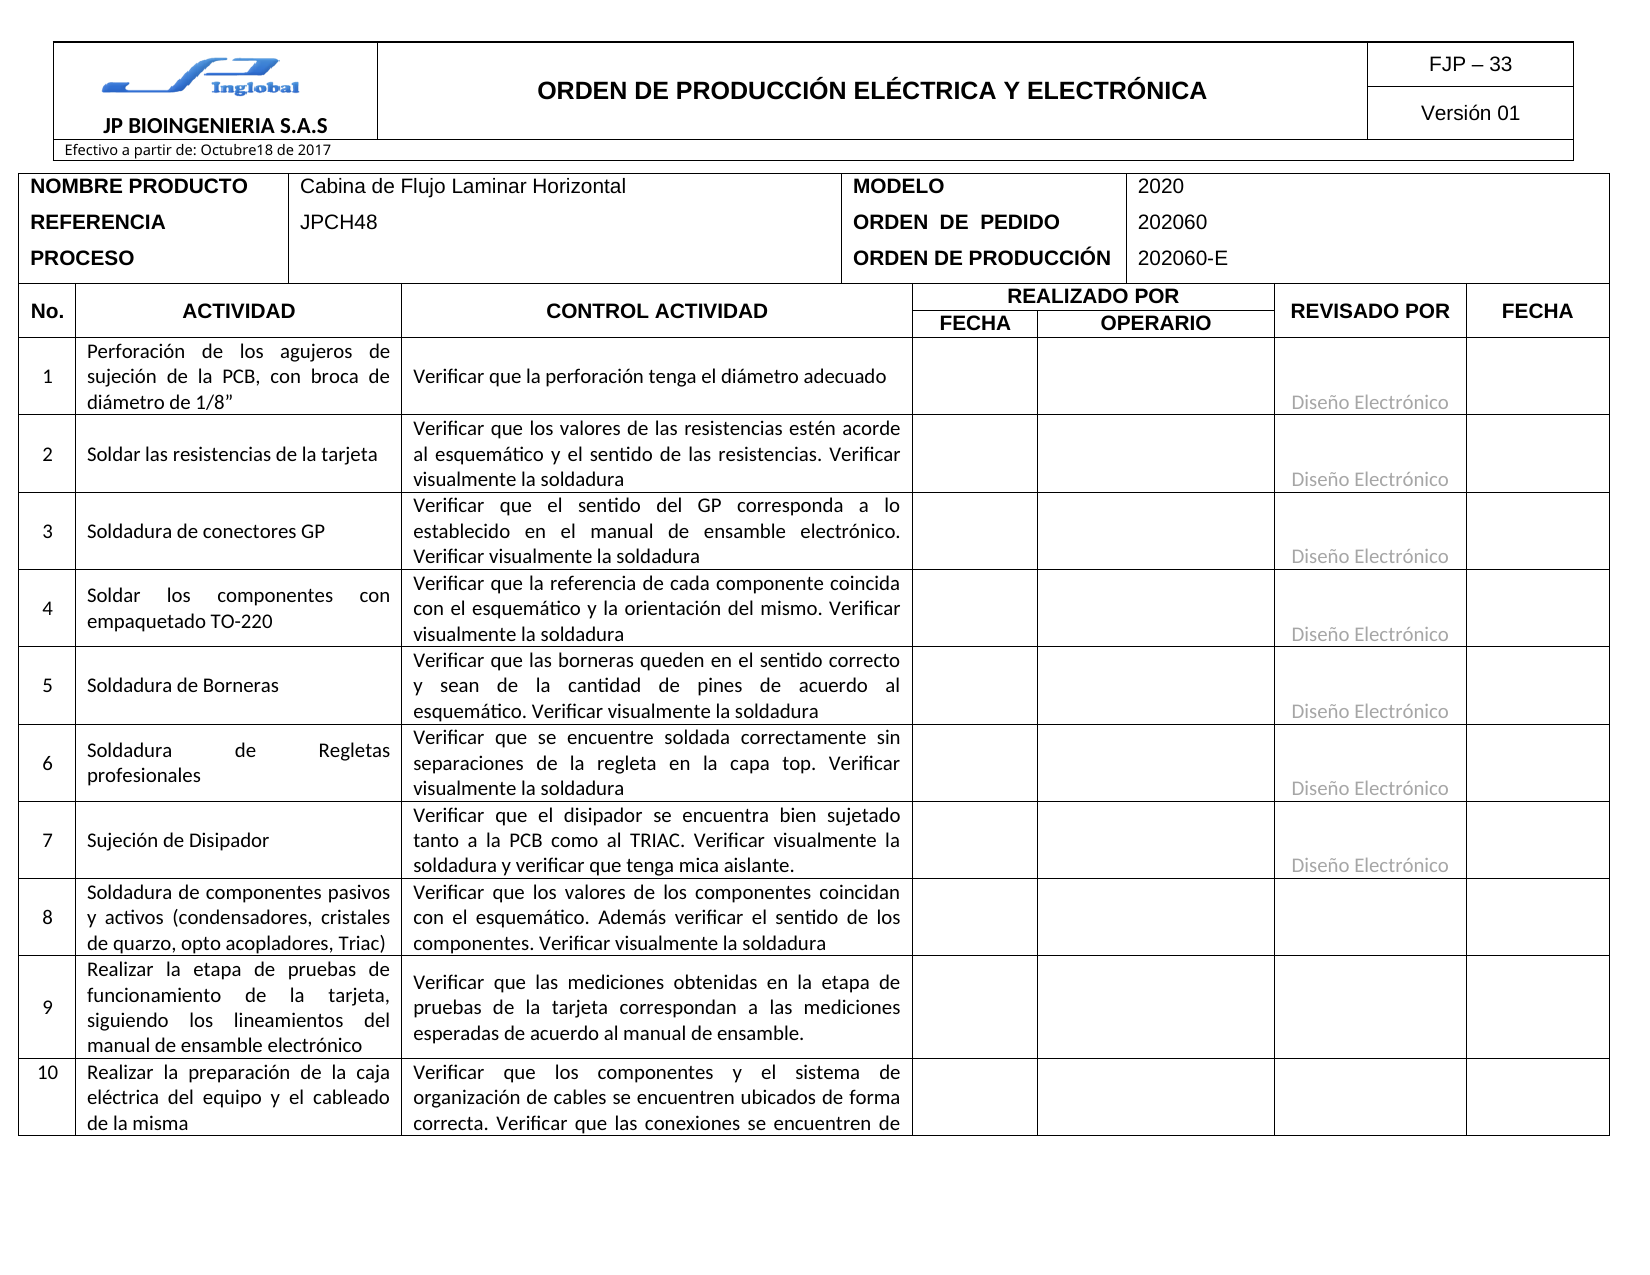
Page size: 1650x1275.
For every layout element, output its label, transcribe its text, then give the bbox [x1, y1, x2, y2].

table_cell [1038, 802, 1274, 878]
table_cell [1275, 879, 1466, 955]
table_cell Diseño Electrónico [1275, 570, 1466, 646]
table_cell Diseño Electrónico [1275, 647, 1466, 723]
table_cell [1467, 647, 1609, 723]
table_cell Soldadura de Borneras [76, 647, 401, 723]
table_cell [913, 338, 1037, 414]
table_cell Diseño Electrónico [1275, 725, 1466, 801]
table_cell Sujeción de Disipador [76, 802, 401, 878]
table_cell [1467, 879, 1609, 955]
table_cell Diseño Electrónico [1275, 415, 1466, 492]
table_cell Soldadura de Regletas profesionales [76, 725, 401, 801]
table_cell Soldar las resistencias de la tarjeta [76, 415, 401, 492]
table_header 2020 202060 202060-E [1127, 174, 1609, 283]
picture [98, 54, 304, 98]
table_cell [913, 570, 1037, 646]
table_cell FECHA [1467, 284, 1609, 337]
table_cell [1038, 338, 1274, 414]
table_cell [913, 879, 1037, 955]
table_cell [913, 415, 1037, 492]
table_cell Verificar que la perforación tenga el diámetro adecuado [402, 338, 912, 414]
table_cell [1038, 570, 1274, 646]
table_header Cabina de Flujo Laminar Horizontal JPCH48 [289, 174, 841, 283]
table_cell [913, 647, 1037, 723]
table_cell [1467, 725, 1609, 801]
table_cell Diseño Electrónico [1275, 493, 1466, 569]
table_cell [1038, 956, 1274, 1058]
table_cell Verificar que los valores de las resistencias estén acorde al esquemático y el sentido de las resistencias. Verificar visualmente la soldadura [402, 415, 912, 492]
table_cell Diseño Electrónico [1275, 802, 1466, 878]
table_cell 9 [19, 956, 75, 1058]
table_cell Diseño Electrónico [1275, 338, 1466, 414]
table_cell Perforación de los agujeros de sujeción de la PCB, con broca de diámetro de 1/8” [76, 338, 401, 414]
table_cell [1275, 956, 1466, 1058]
table_cell [1467, 493, 1609, 569]
table_cell REVISADO POR [1275, 284, 1466, 337]
table_cell Verificar que los valores de los componentes coincidan con el esquemático. Además verificar el sentido de los componentes. Verificar visualmente la soldadura [402, 879, 912, 955]
table_cell Verificar que el disipador se encuentra bien sujetado tanto a la PCB como al TRIAC. Verificar visualmente la soldadura y verificar que tenga mica aislante. [402, 802, 912, 878]
table_cell [1038, 415, 1274, 492]
table_cell [1467, 956, 1609, 1058]
table_cell Realizar la etapa de pruebas de funcionamiento de la tarjeta, siguiendo los lineamientos del manual de ensamble electrónico [76, 956, 401, 1058]
table_cell OPERARIO [1038, 311, 1274, 337]
table_cell Verificar que se encuentre soldada correctamente sin separaciones de la regleta en la capa top. Verificar visualmente la soldadura [402, 725, 912, 801]
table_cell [76, 1059, 401, 1135]
table_cell Soldar los componentes con empaquetado TO-220 [76, 570, 401, 646]
table_cell REALIZADO POR [913, 284, 1274, 310]
table_cell 3 [19, 493, 75, 569]
table_header NOMBRE PRODUCTO REFERENCIA PROCESO [19, 174, 288, 283]
table_cell [913, 956, 1037, 1058]
table_cell [913, 493, 1037, 569]
table_cell [1467, 802, 1609, 878]
table_cell [1275, 1059, 1466, 1135]
table_header MODELO ORDEN DE PEDIDO ORDEN DE PRODUCCIÓN [842, 174, 1126, 283]
table_cell 1 [19, 338, 75, 414]
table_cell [402, 1059, 912, 1135]
table_cell 2 [19, 415, 75, 492]
table_cell [1467, 570, 1609, 646]
table_cell [1038, 647, 1274, 723]
table_cell [1038, 725, 1274, 801]
table_cell Soldadura de componentes pasivos y activos (condensadores, cristales de quarzo, opto acopladores, Triac) [76, 879, 401, 955]
table_cell 7 [19, 802, 75, 878]
table_cell 5 [19, 647, 75, 723]
table_cell 4 [19, 570, 75, 646]
table_cell [1467, 1059, 1609, 1135]
table_cell 8 [19, 879, 75, 955]
table_cell 10 [19, 1059, 75, 1135]
table_cell [1038, 1059, 1274, 1135]
table_cell Verificar que la referencia de cada componente coincida con el esquemático y la orientación del mismo. Verificar visualmente la soldadura [402, 570, 912, 646]
table_cell [913, 725, 1037, 801]
table_cell Verificar que el sentido del GP corresponda a lo establecido en el manual de ensamble electrónico. Verificar visualmente la soldadura [402, 493, 912, 569]
table_cell [1467, 338, 1609, 414]
table_cell Verificar que las borneras queden en el sentido correcto y sean de la cantidad de pines de acuerdo al esquemático. Verificar visualmente la soldadura [402, 647, 912, 723]
table_cell [913, 1059, 1037, 1135]
table_cell [1467, 415, 1609, 492]
table_cell 6 [19, 725, 75, 801]
table_cell ACTIVIDAD [76, 284, 401, 337]
table_cell [1038, 493, 1274, 569]
table_cell FECHA [913, 311, 1037, 337]
table_cell Soldadura de conectores GP [76, 493, 401, 569]
table_cell [913, 802, 1037, 878]
table_cell CONTROL ACTIVIDAD [402, 284, 912, 337]
table_cell Verificar que las mediciones obtenidas en la etapa de pruebas de la tarjeta correspondan a las mediciones esperadas de acuerdo al manual de ensamble. [402, 956, 912, 1058]
table_cell No. [19, 284, 75, 337]
table_cell [1038, 879, 1274, 955]
